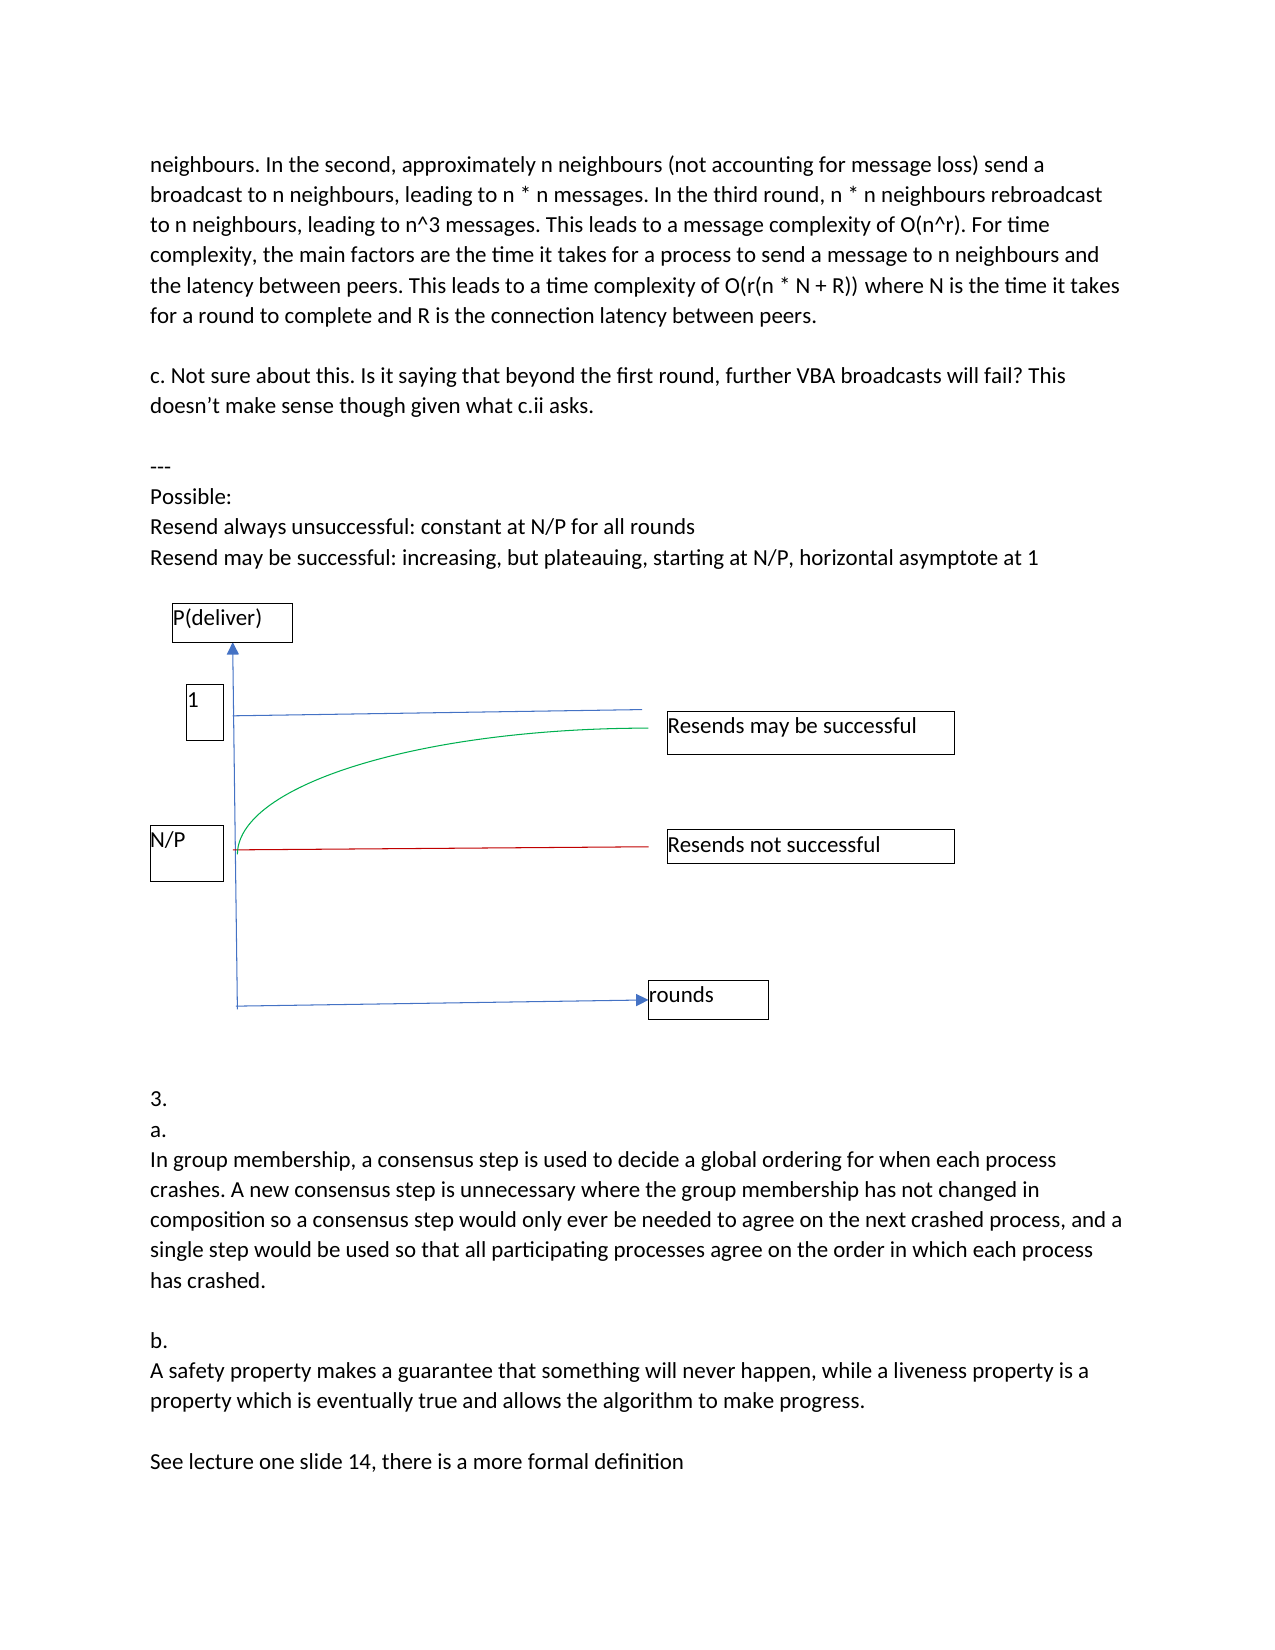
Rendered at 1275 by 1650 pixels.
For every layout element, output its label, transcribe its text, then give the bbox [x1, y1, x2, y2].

text 3. [150, 1084, 1125, 1113]
text In group membership, a consensus step is used to decide a global ordering for when each process crashes. A new consensus step is unnecessary where the group membership has not changed in composition so a consensus step would only ever be needed to agree on the next crashed process, and a single step would be used so that all participating processes agree on the order in which each process has crashed. [150, 1145, 1125, 1294]
text a. [150, 1115, 1125, 1143]
text c. Not sure about this. Is it saying that beyond the first round, further VBA broadcasts will fail? This doesn’t make sense though given what c.ii asks. [150, 361, 1125, 420]
text A safety property makes a guarantee that something will never happen, while a liveness property is a property which is eventually true and allows the algorithm to make progress. [150, 1356, 1125, 1415]
text b. [150, 1326, 1125, 1354]
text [150, 150, 1125, 329]
text See lecture one slide 14, there is a more formal definition [150, 1447, 1125, 1475]
text Resend may be successful: increasing, but plateauing, starting at N/P, horizontal asymptote at 1 [150, 543, 1125, 571]
text --- [150, 452, 1125, 480]
text Resend always unsuccessful: constant at N/P for all rounds [150, 512, 1125, 541]
text Possible: [150, 482, 1125, 510]
